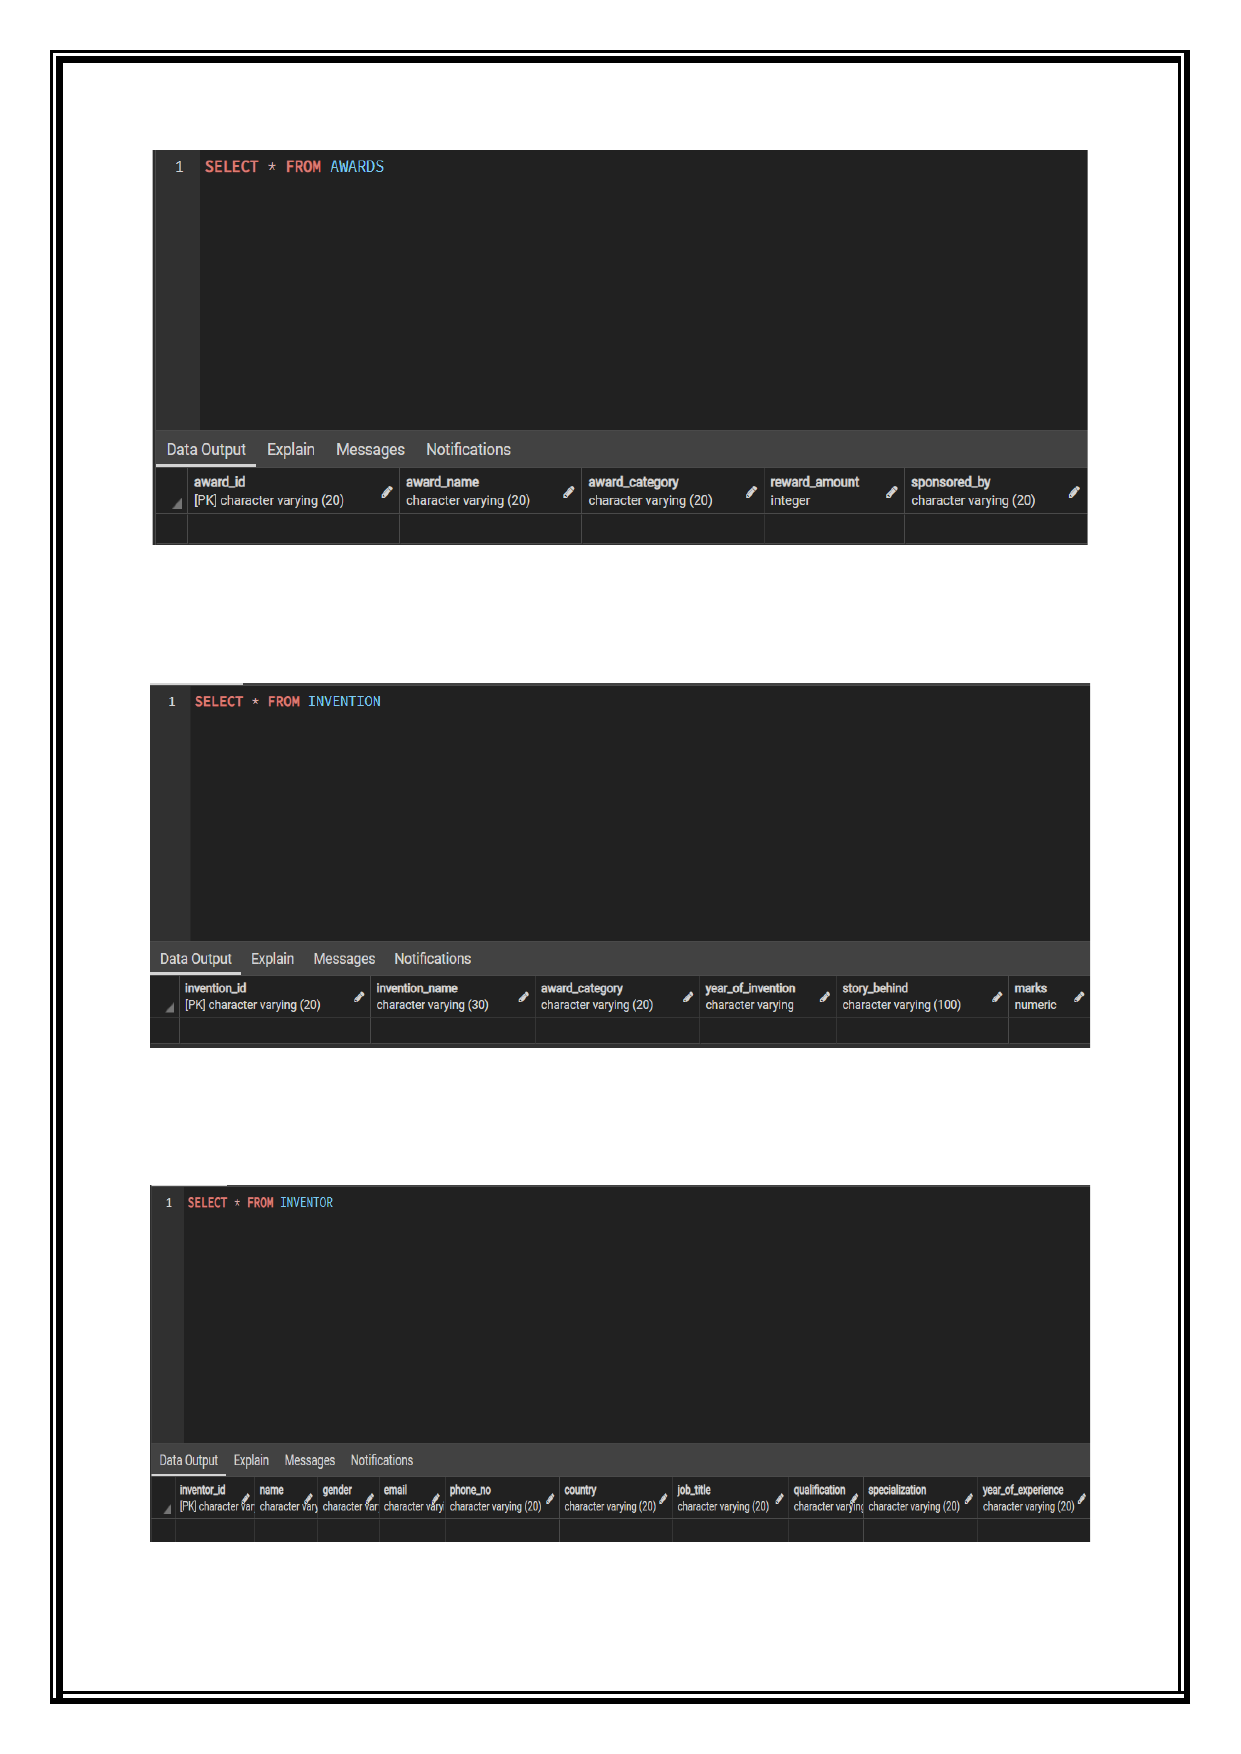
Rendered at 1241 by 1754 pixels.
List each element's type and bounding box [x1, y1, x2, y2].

picture [150, 1185, 1091, 1542]
picture [150, 683, 1091, 1048]
picture [152, 150, 1088, 545]
